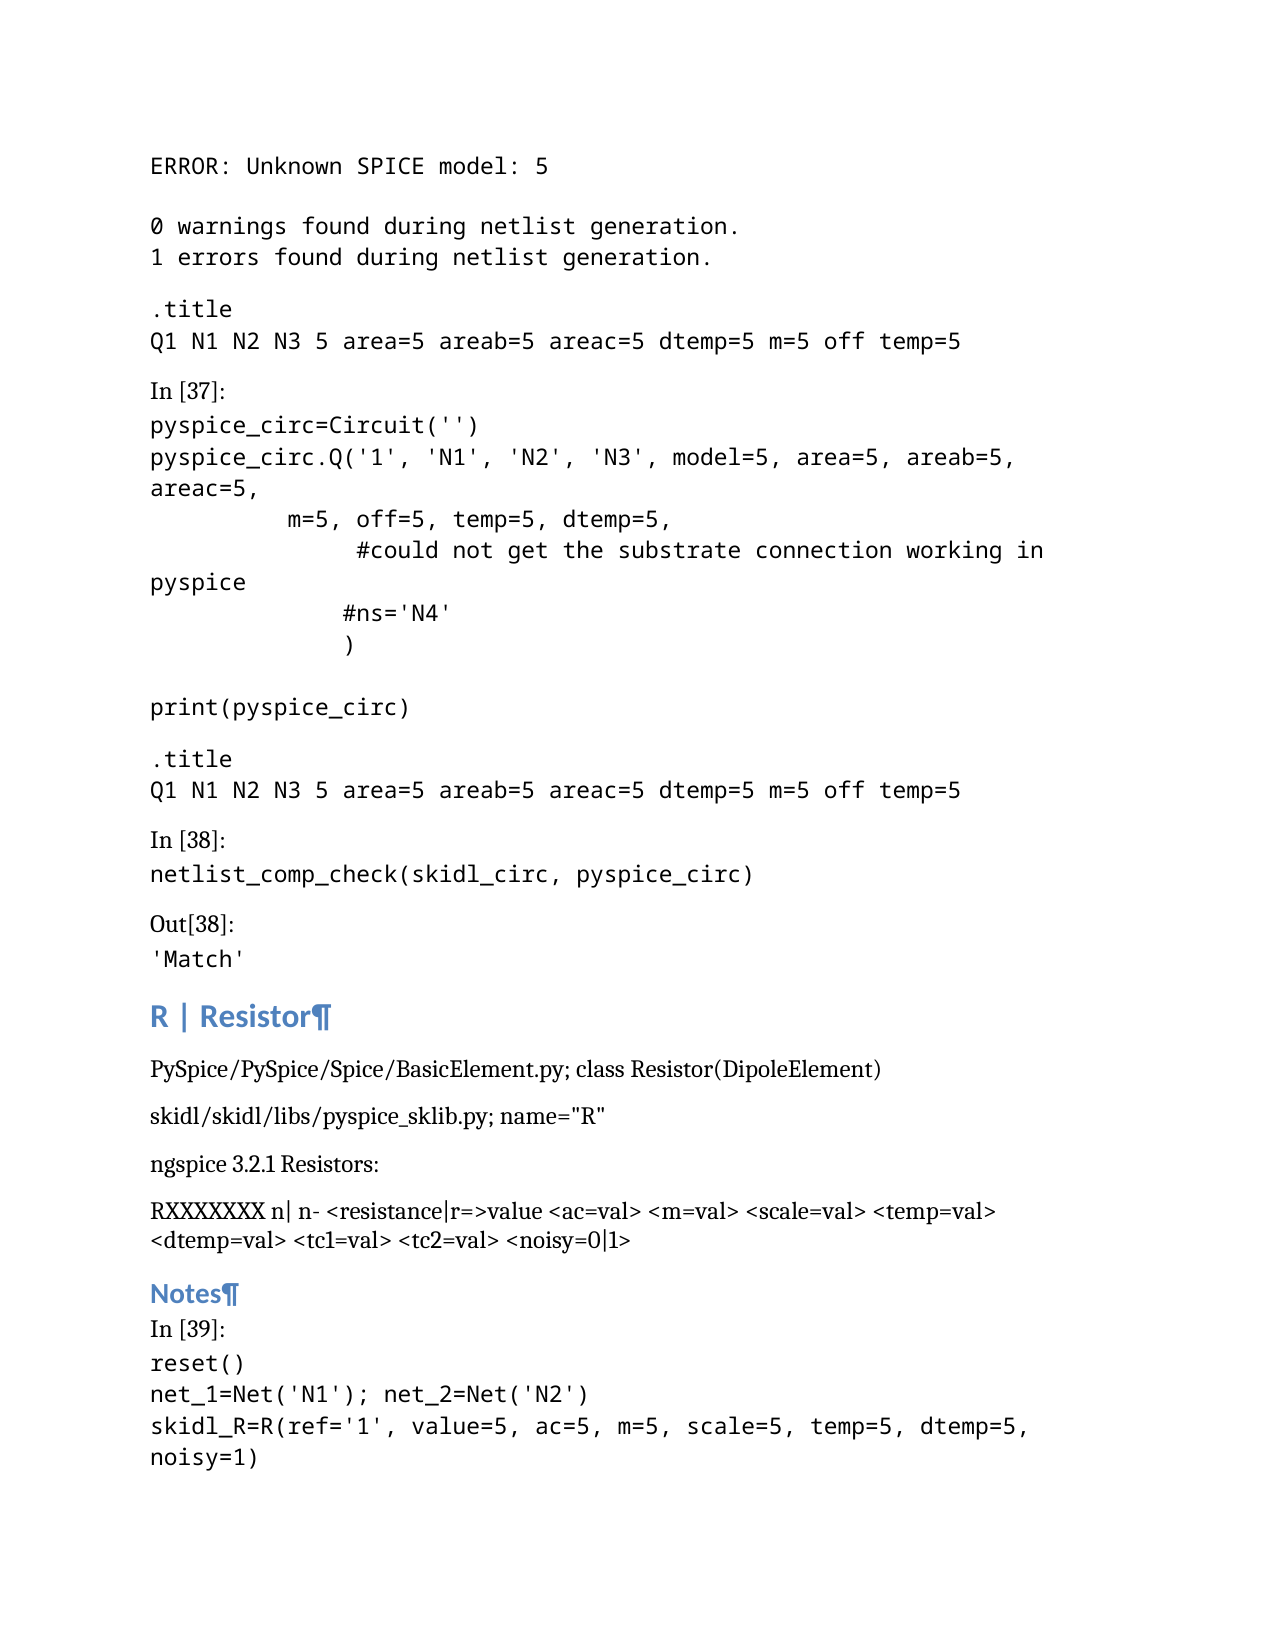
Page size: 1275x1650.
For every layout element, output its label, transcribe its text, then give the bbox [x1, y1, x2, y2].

subtitle Notes¶ [150, 1275, 1125, 1311]
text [150, 1347, 1125, 1472]
text RXXXXXXX n| n- <resistance|r=>value <ac=val> <m=val> <scale=val> <temp=val> <dtemp=val> <tc1=val> <tc2=val> <noisy=0|1> [150, 1197, 1125, 1254]
text .title Q1 N1 N2 N3 5 area=5 areab=5 areac=5 dtemp=5 m=5 off temp=5 [150, 742, 1125, 805]
text In [39]: [150, 1315, 1125, 1343]
text ERROR: Unknown SPICE model: 5 0 warnings found during netlist generation. 1 errors found during netlist generation. [150, 150, 1125, 272]
text skidl/skidl/libs/pyspice_sklib.py; name="R" [150, 1102, 1125, 1131]
text netlist_comp_check(skidl_circ, pyspice_circ) [150, 858, 1125, 889]
text Out[38]: [150, 910, 1125, 939]
subtitle R | Resistor¶ [150, 995, 1125, 1036]
text In [37]: [150, 377, 1125, 405]
text ngspice 3.2.1 Resistors: [150, 1149, 1125, 1178]
text pyspice_circ=Circuit('') pyspice_circ.Q('1', 'N1', 'N2', 'N3', model=5, area=5, areab=5, areac=5, m=5, off=5, temp=5, dtemp=5, #could not get the substrate connection working in pyspice #ns='N4' ) print(pyspice_circ) [150, 409, 1125, 722]
text 'Match' [150, 943, 1125, 974]
text PySpice/PySpice/Spice/BasicElement.py; class Resistor(DipoleElement) [150, 1054, 1125, 1083]
text In [38]: [150, 826, 1125, 854]
text .title Q1 N1 N2 N3 5 area=5 areab=5 areac=5 dtemp=5 m=5 off temp=5 [150, 293, 1125, 356]
